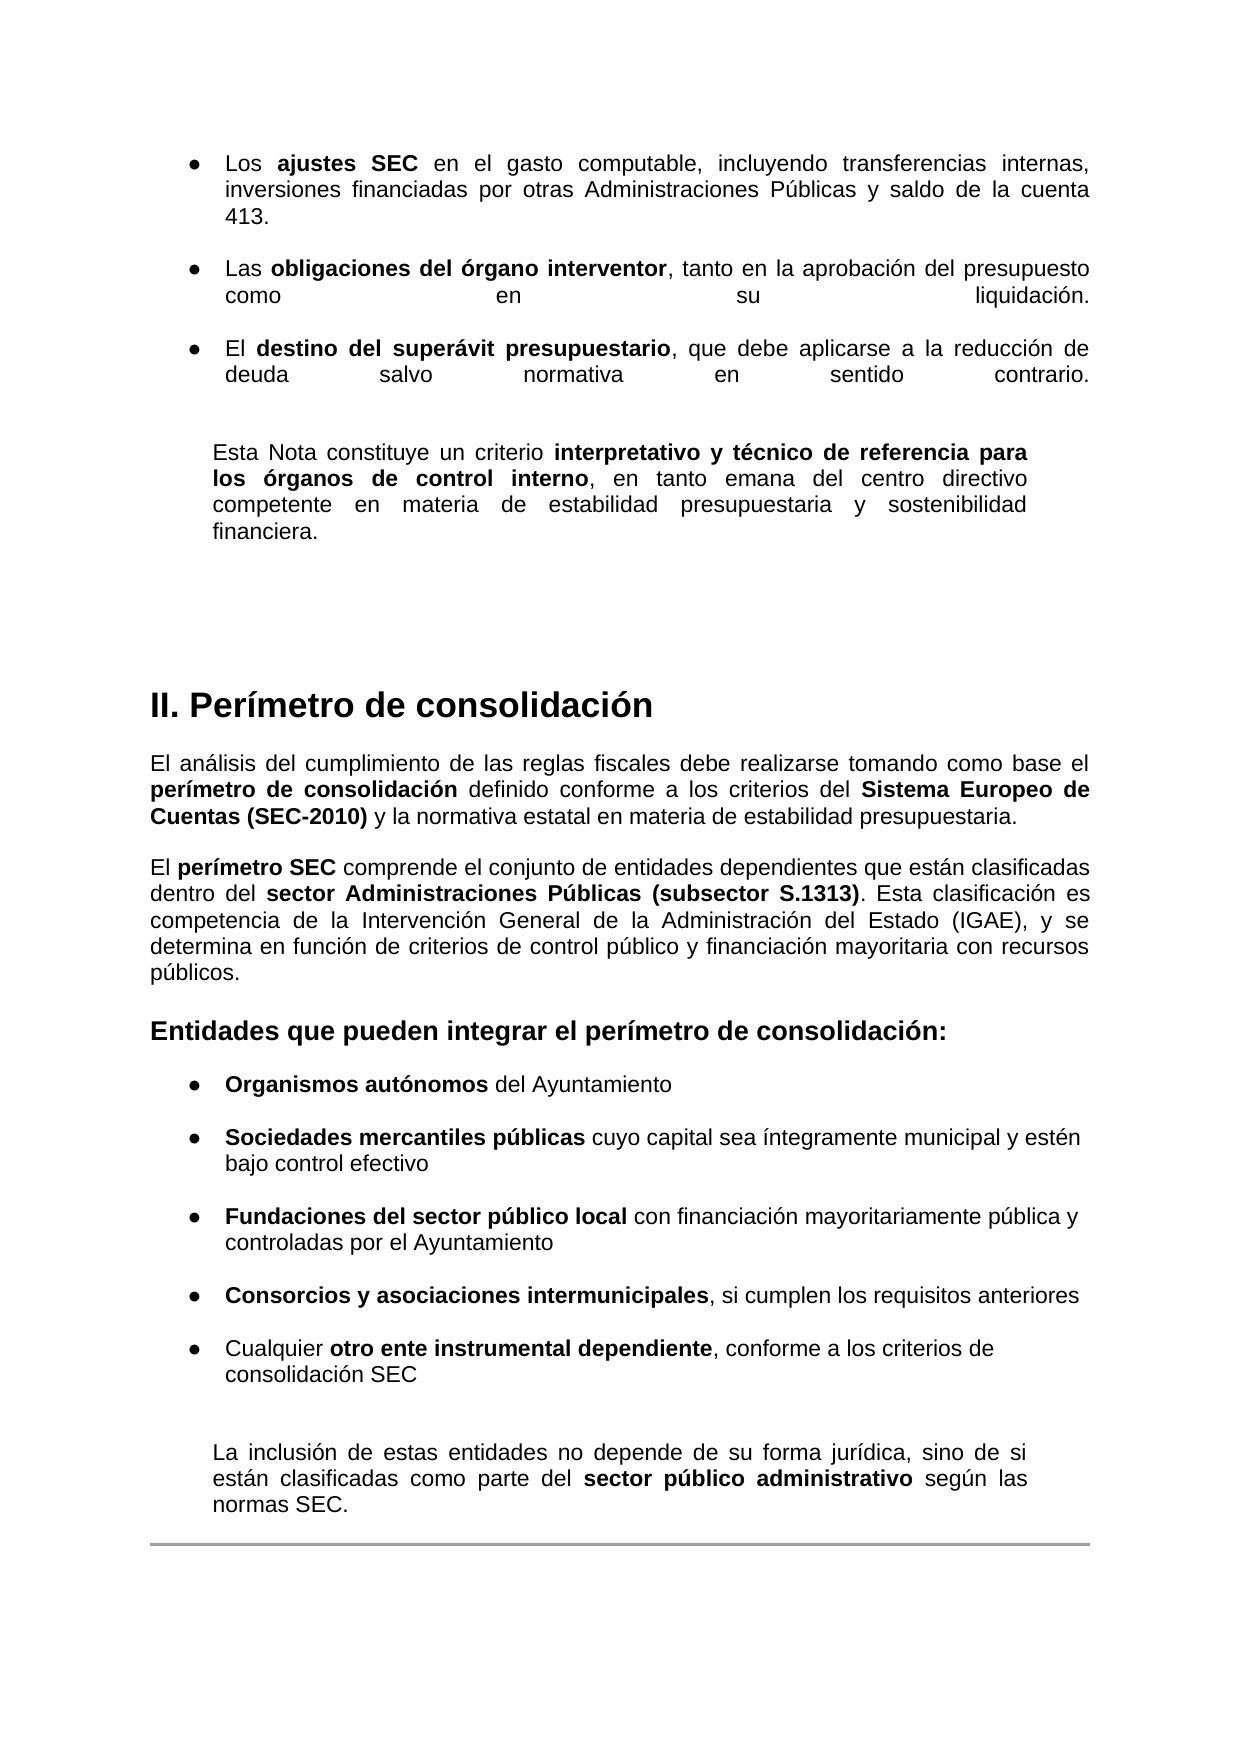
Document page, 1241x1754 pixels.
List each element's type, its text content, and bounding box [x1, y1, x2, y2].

list Fundaciones del sector público local con financiación mayoritariamente pública y controladas por el Ayuntamiento [187, 1203, 1090, 1282]
text El perímetro SEC comprende el conjunto de entidades dependientes que están clasificadas dentro del sector Administraciones Públicas (subsector S.1313). Esta clasificación es competencia de la Intervención General de la Administración del Estado (IGAE), y se determina en función de criterios de control público y financiación mayoritaria con recursos públicos. [150, 854, 1090, 986]
text El análisis del cumplimiento de las reglas fiscales debe realizarse tomando como base el perímetro de consolidación definido conforme a los criterios del Sistema Europeo de Cuentas (SEC-2010) y la normativa estatal en materia de estabilidad presupuestaria. [150, 750, 1090, 829]
subtitle Entidades que pueden integrar el perímetro de consolidación: [150, 1015, 1090, 1046]
list Las obligaciones del órgano interventor, tanto en la aprobación del presupuesto como en su liquidación. [187, 255, 1090, 334]
text La inclusión de estas entidades no depende de su forma jurídica, sino de si están clasificadas como parte del sector público administrativo según las normas SEC. [212, 1439, 1028, 1518]
list Organismos autónomos del Ayuntamiento [187, 1071, 1090, 1124]
list Consorcios y asociaciones intermunicipales, si cumplen los requisitos anteriores [187, 1282, 1090, 1335]
text Esta Nota constituye un criterio interpretativo y técnico de referencia para los órganos de control interno, en tanto emana del centro directivo competente en materia de estabilidad presupuestaria y sostenibilidad financiera. [212, 438, 1028, 544]
list El destino del superávit presupuestario, que debe aplicarse a la reducción de deuda salvo normativa en sentido contrario. [187, 334, 1090, 413]
subtitle II. Perímetro de consolidación [150, 684, 1090, 725]
list Cualquier otro ente instrumental dependiente, conforme a los criterios de consolidación SEC [187, 1335, 1090, 1414]
list Sociedades mercantiles públicas cuyo capital sea íntegramente municipal y estén bajo control efectivo [187, 1124, 1090, 1203]
list Los ajustes SEC en el gasto computable, incluyendo transferencias internas, inversiones financiadas por otras Administraciones Públicas y saldo de la cuenta 413. [187, 150, 1090, 255]
